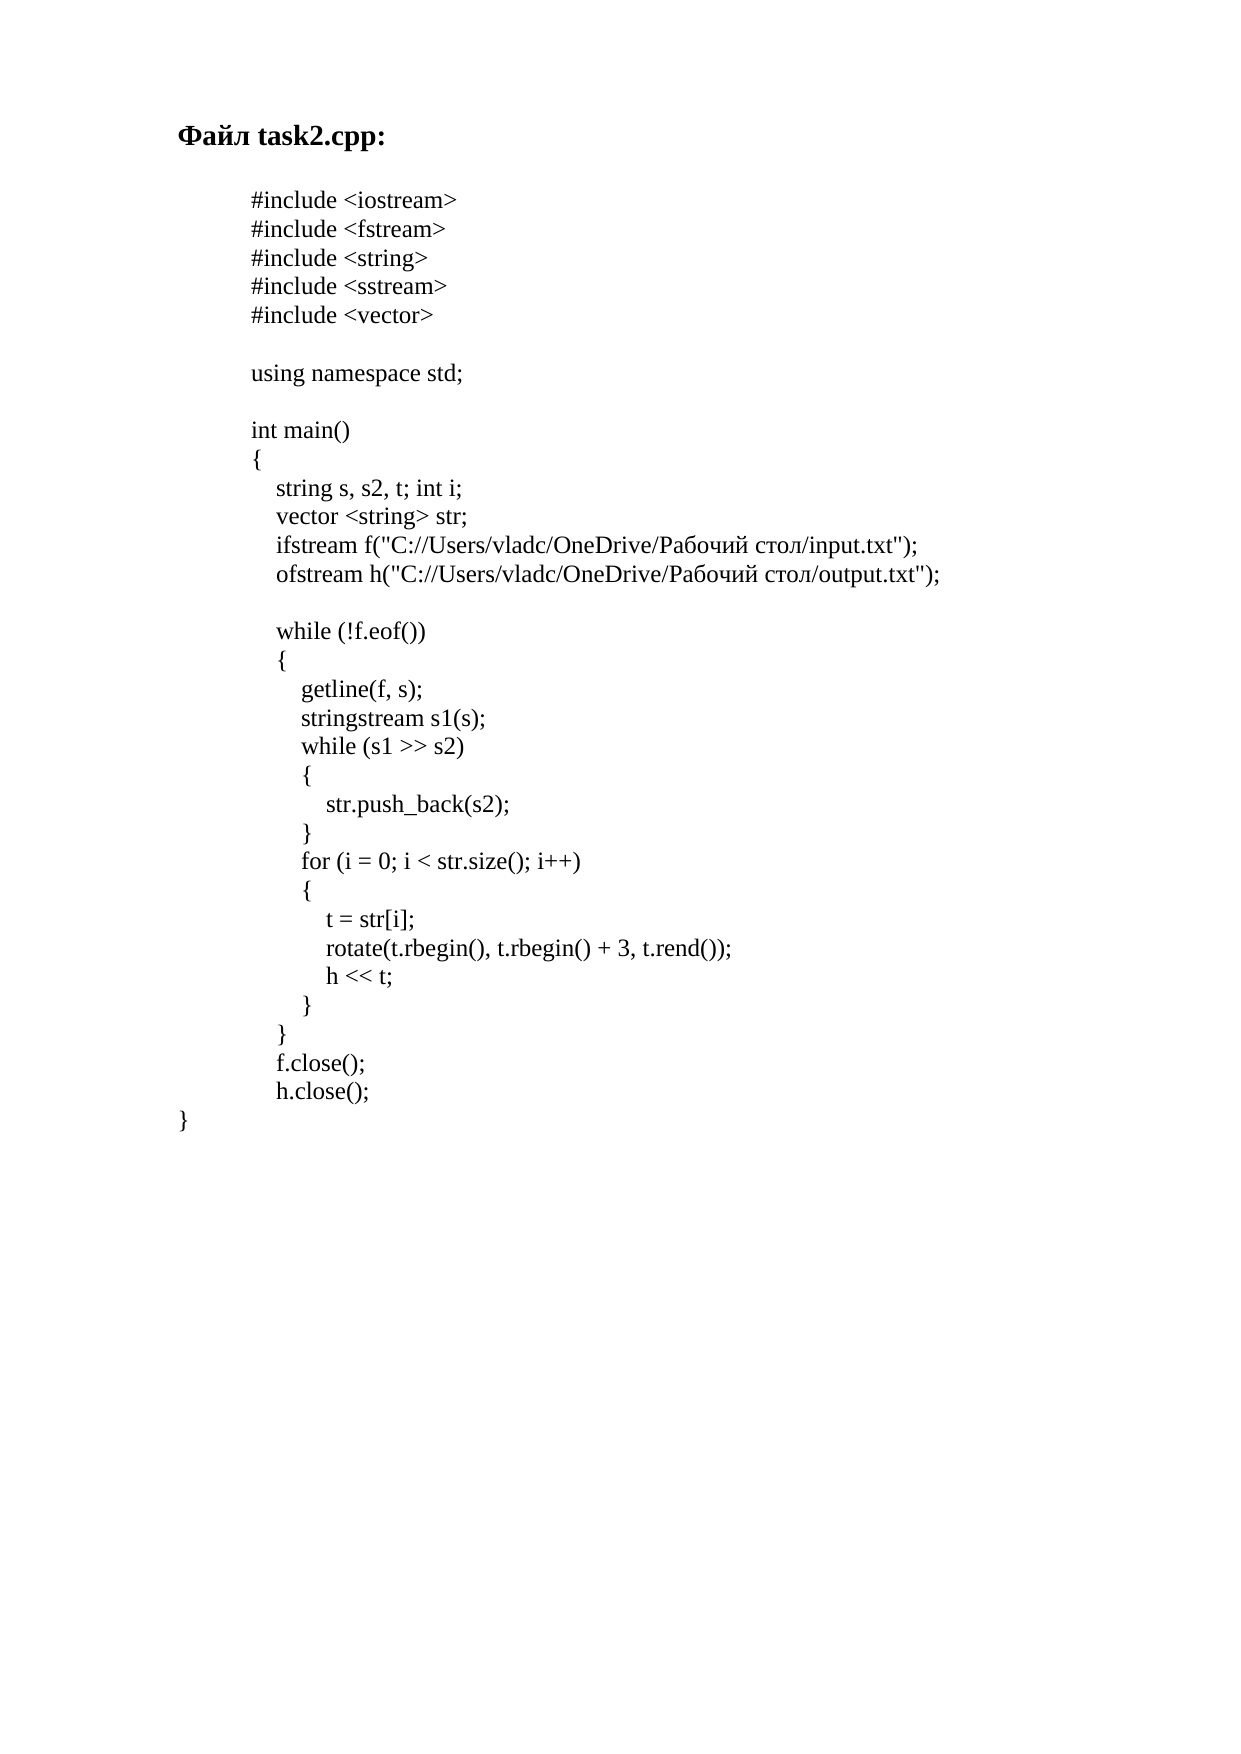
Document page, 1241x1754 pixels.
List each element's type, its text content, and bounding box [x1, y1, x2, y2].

list #include <fstream> [177, 214, 1114, 243]
list stringstream s1(s); [177, 703, 1114, 731]
list vector <string> str; [177, 501, 1114, 530]
list ifstream f("C://Users/vladc/OneDrive/Рабочий стол/input.txt"); [177, 530, 1114, 559]
list } [177, 1019, 1114, 1048]
list using namespace std; [177, 358, 1114, 386]
list h << t; [177, 961, 1114, 990]
list while (!f.eof()) [177, 616, 1114, 645]
list getline(f, s); [177, 674, 1114, 703]
list } [177, 1105, 1114, 1134]
list #include <iostream> [177, 185, 1114, 214]
list h.close(); [177, 1076, 1114, 1105]
list #include <sstream> [177, 271, 1114, 300]
list str.push_back(s2); [177, 789, 1114, 818]
list for (i = 0; i < str.size(); i++) [177, 846, 1114, 875]
list int main() [177, 415, 1114, 444]
list } [177, 990, 1114, 1019]
list ofstream h("C://Users/vladc/OneDrive/Рабочий стол/output.txt"); [177, 559, 1114, 588]
list #include <string> [177, 243, 1114, 271]
list { [177, 444, 1114, 473]
list rotate(t.rbegin(), t.rbegin() + 3, t.rend()); [177, 933, 1114, 961]
list f.close(); [177, 1048, 1114, 1076]
list { [177, 645, 1114, 674]
list t = str[i]; [177, 904, 1114, 933]
list } [177, 818, 1114, 846]
list string s, s2, t; int i; [177, 473, 1114, 501]
list { [177, 875, 1114, 904]
list { [177, 760, 1114, 789]
list #include <vector> [177, 300, 1114, 329]
list Файл task2.cpp: [177, 118, 1114, 152]
list while (s1 >> s2) [177, 731, 1114, 760]
